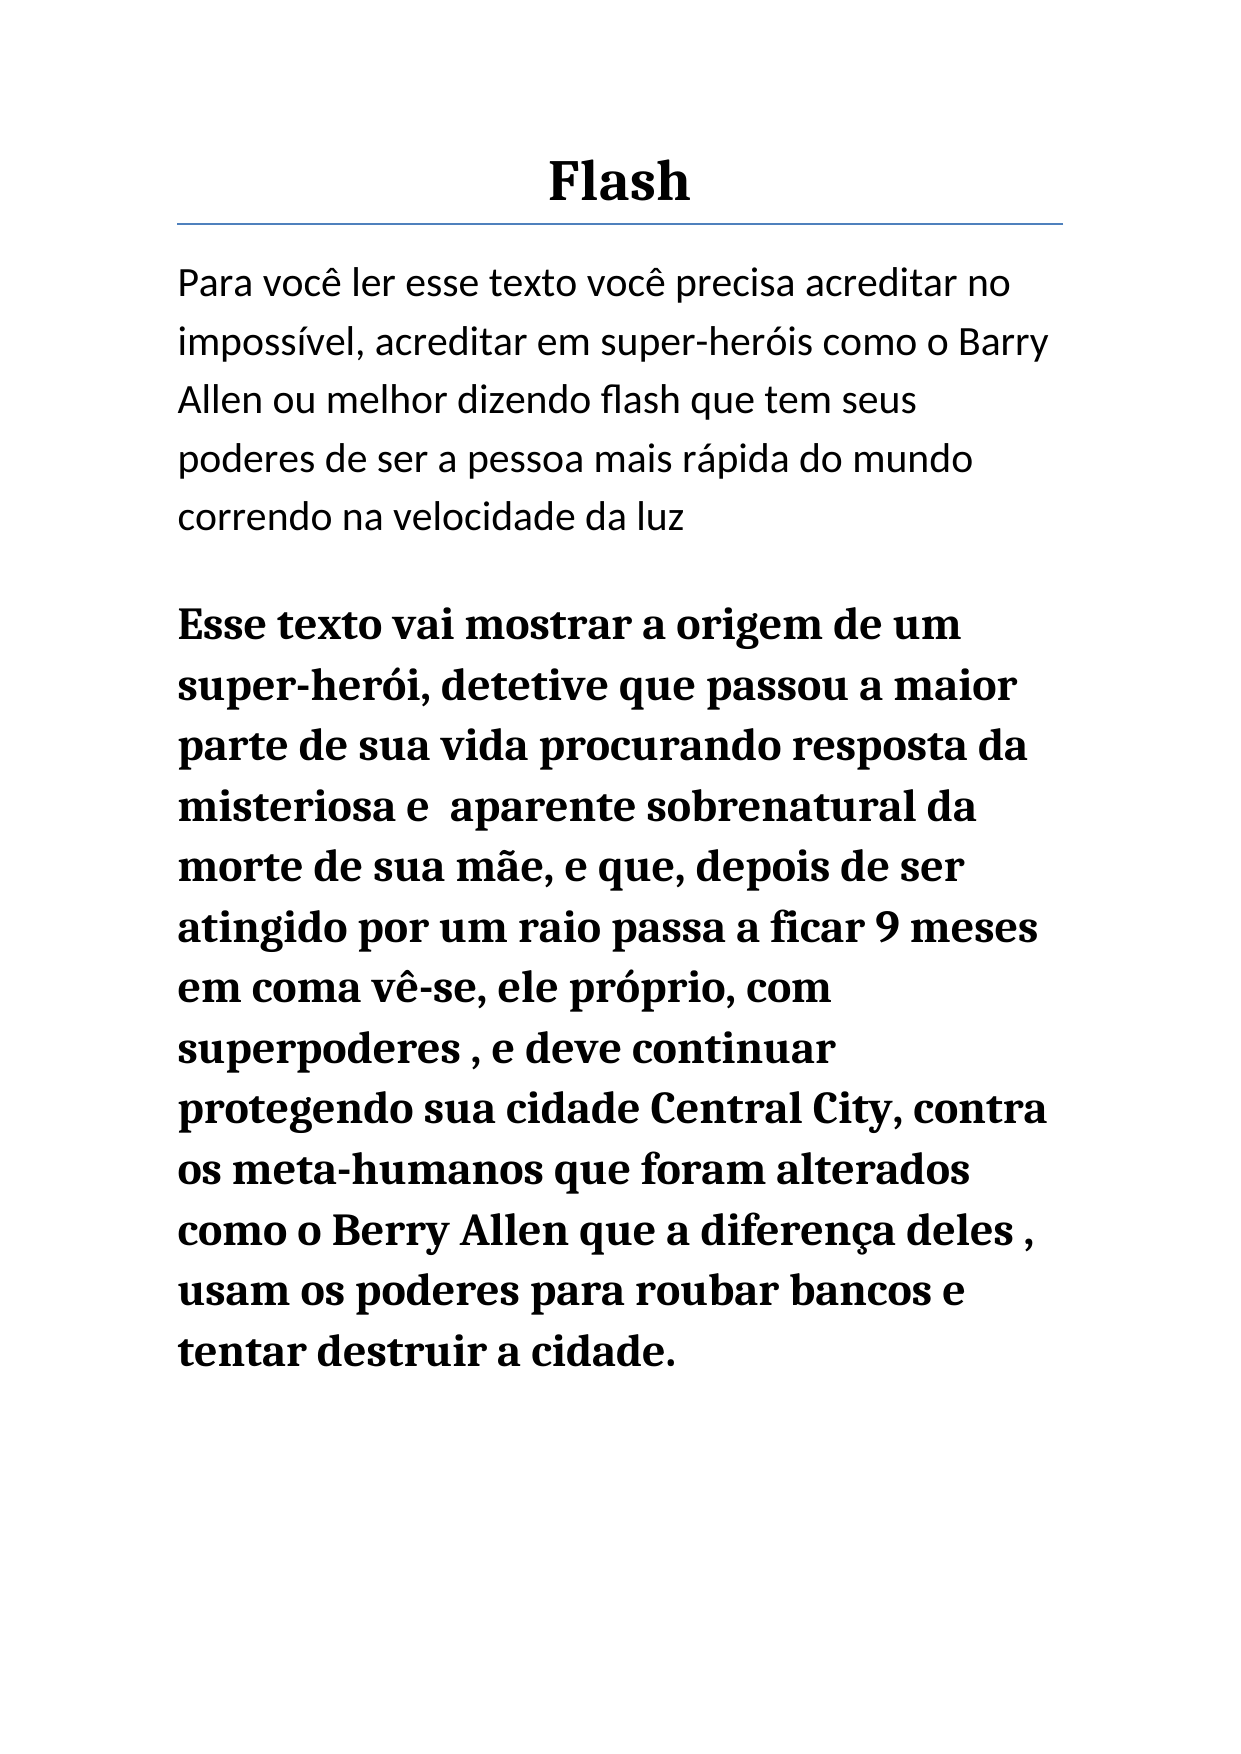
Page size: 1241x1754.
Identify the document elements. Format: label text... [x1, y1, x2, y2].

subtitle Esse texto vai mostrar a origem de um super-herói, detetive que passou a maior parte de sua vida procurando resposta da misteriosa e aparente sobrenatural da morte de sua mãe, e que, depois de ser atingido por um raio passa a ficar 9 meses em coma vê-se, ele próprio, com superpoderes , e deve continuar protegendo sua cidade Central City, contra os meta-humanos que foram alterados como o Berry Allen que a diferença deles , usam os poderes para roubar bancos e tentar destruir a cidade. [177, 598, 1063, 1377]
title Flash [177, 148, 1063, 223]
text Para você ler esse texto você precisa acreditar no impossível, acreditar em super-heróis como o Barry Allen ou melhor dizendo flash que tem seus poderes de ser a pessoa mais rápida do mundo correndo na velocidade da luz [177, 256, 1063, 541]
